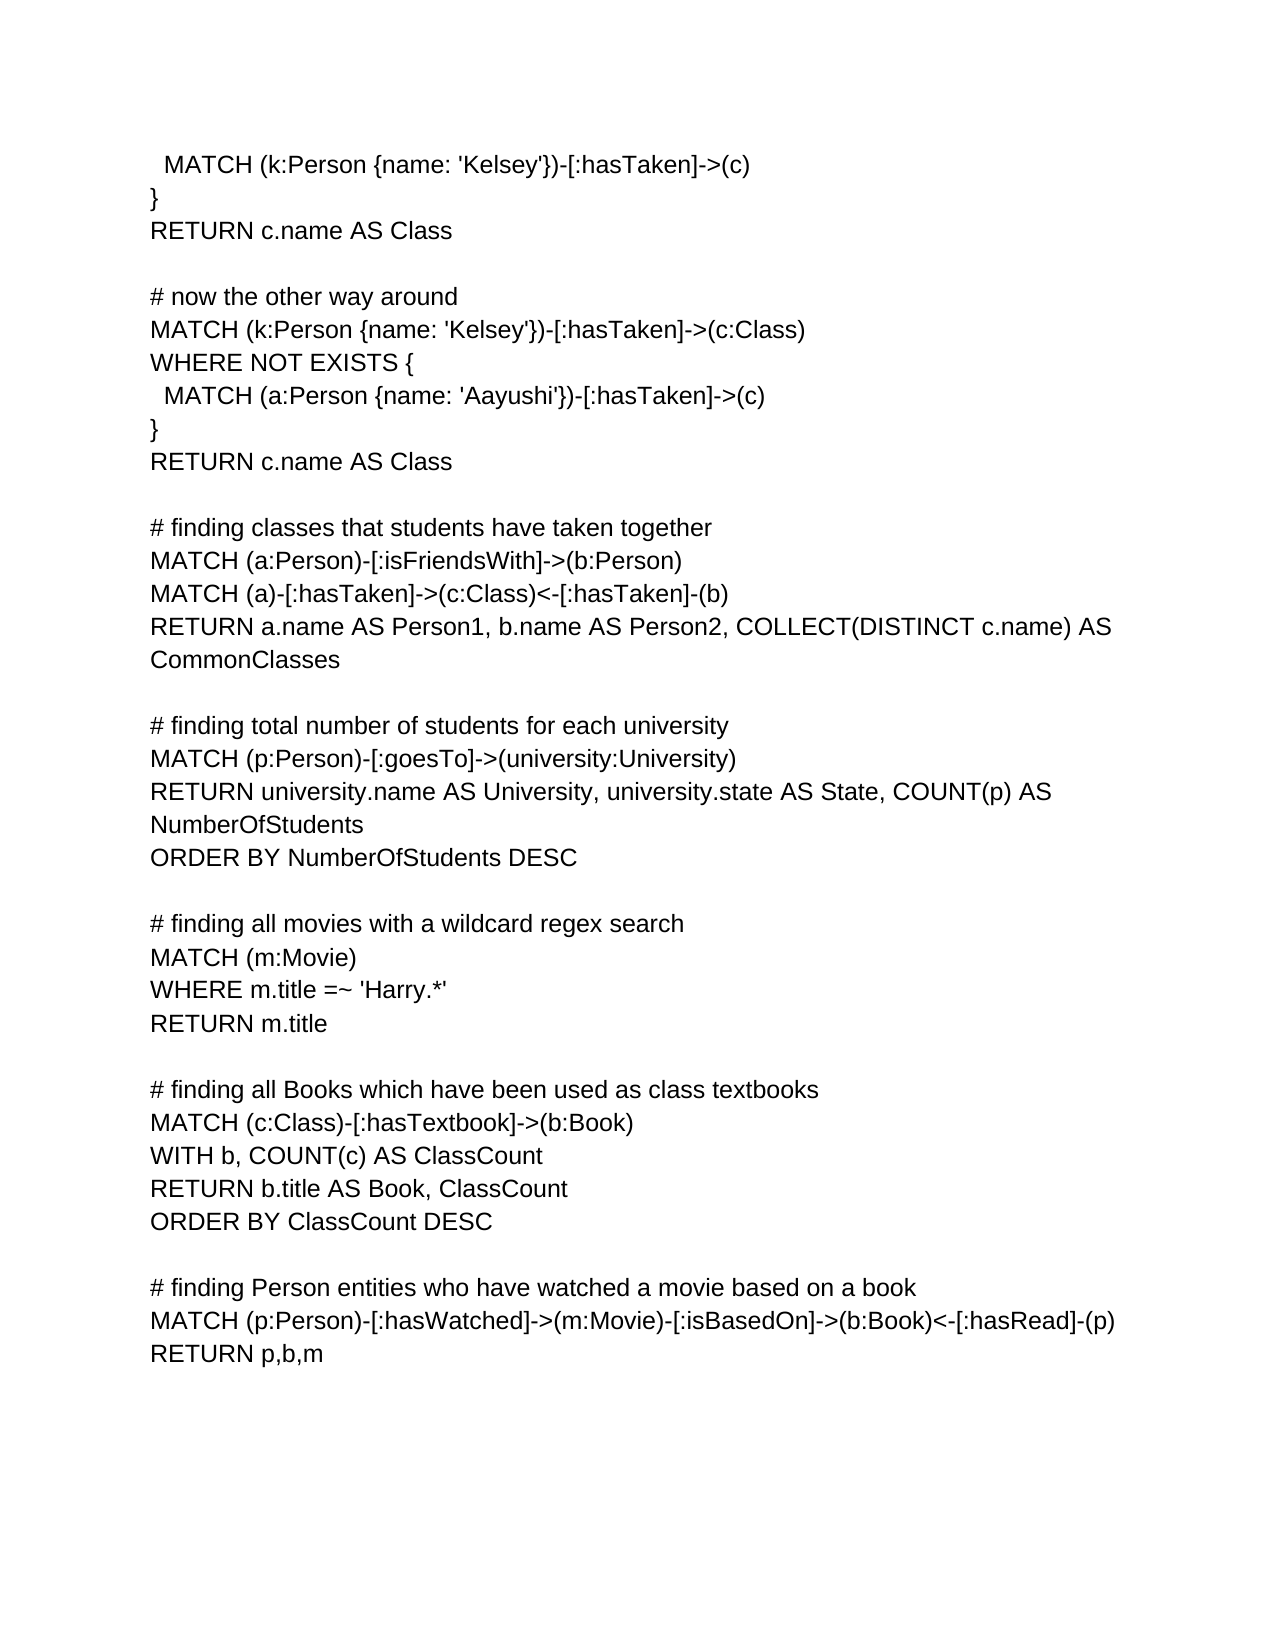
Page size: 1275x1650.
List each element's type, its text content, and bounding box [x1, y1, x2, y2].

text RETURN p,b,m [150, 1339, 1125, 1367]
text } [150, 183, 1125, 212]
text MATCH (m:Movie) [150, 942, 1125, 971]
text WITH b, COUNT(c) AS ClassCount [150, 1141, 1125, 1169]
text RETURN a.name AS Person1, b.name AS Person2, COLLECT(DISTINCT c.name) AS CommonClasses [150, 612, 1125, 674]
text MATCH (p:Person)-[:goesTo]->(university:University) [150, 744, 1125, 773]
text MATCH (k:Person {name: 'Kelsey'})-[:hasTaken]->(c:Class) [150, 315, 1125, 344]
text MATCH (c:Class)-[:hasTextbook]->(b:Book) [150, 1108, 1125, 1136]
text ORDER BY ClassCount DESC [150, 1207, 1125, 1235]
text # now the other way around [150, 282, 1125, 311]
text # finding Person entities who have watched a movie based on a book [150, 1273, 1125, 1301]
text MATCH (k:Person {name: 'Kelsey'})-[:hasTaken]->(c) [150, 150, 1125, 179]
text MATCH (p:Person)-[:hasWatched]->(m:Movie)-[:isBasedOn]->(b:Book)<-[:hasRead]-(p) [150, 1306, 1125, 1334]
text } [150, 414, 1125, 443]
text RETURN c.name AS Class [150, 216, 1125, 245]
text ORDER BY NumberOfStudents DESC [150, 843, 1125, 872]
text WHERE NOT EXISTS { [150, 348, 1125, 377]
text # finding classes that students have taken together [150, 513, 1125, 542]
text # finding all movies with a wildcard regex search [150, 909, 1125, 938]
text # finding total number of students for each university [150, 711, 1125, 740]
text WHERE m.title =~ 'Harry.*' [150, 976, 1125, 1004]
text MATCH (a:Person {name: 'Aayushi'})-[:hasTaken]->(c) [150, 381, 1125, 410]
text RETURN b.title AS Book, ClassCount [150, 1174, 1125, 1202]
text RETURN university.name AS University, university.state AS State, COUNT(p) AS NumberOfStudents [150, 777, 1125, 839]
text MATCH (a:Person)-[:isFriendsWith]->(b:Person) [150, 546, 1125, 575]
text RETURN m.title [150, 1008, 1125, 1037]
text # finding all Books which have been used as class textbooks [150, 1074, 1125, 1103]
text MATCH (a)-[:hasTaken]->(c:Class)<-[:hasTaken]-(b) [150, 579, 1125, 608]
text RETURN c.name AS Class [150, 447, 1125, 476]
